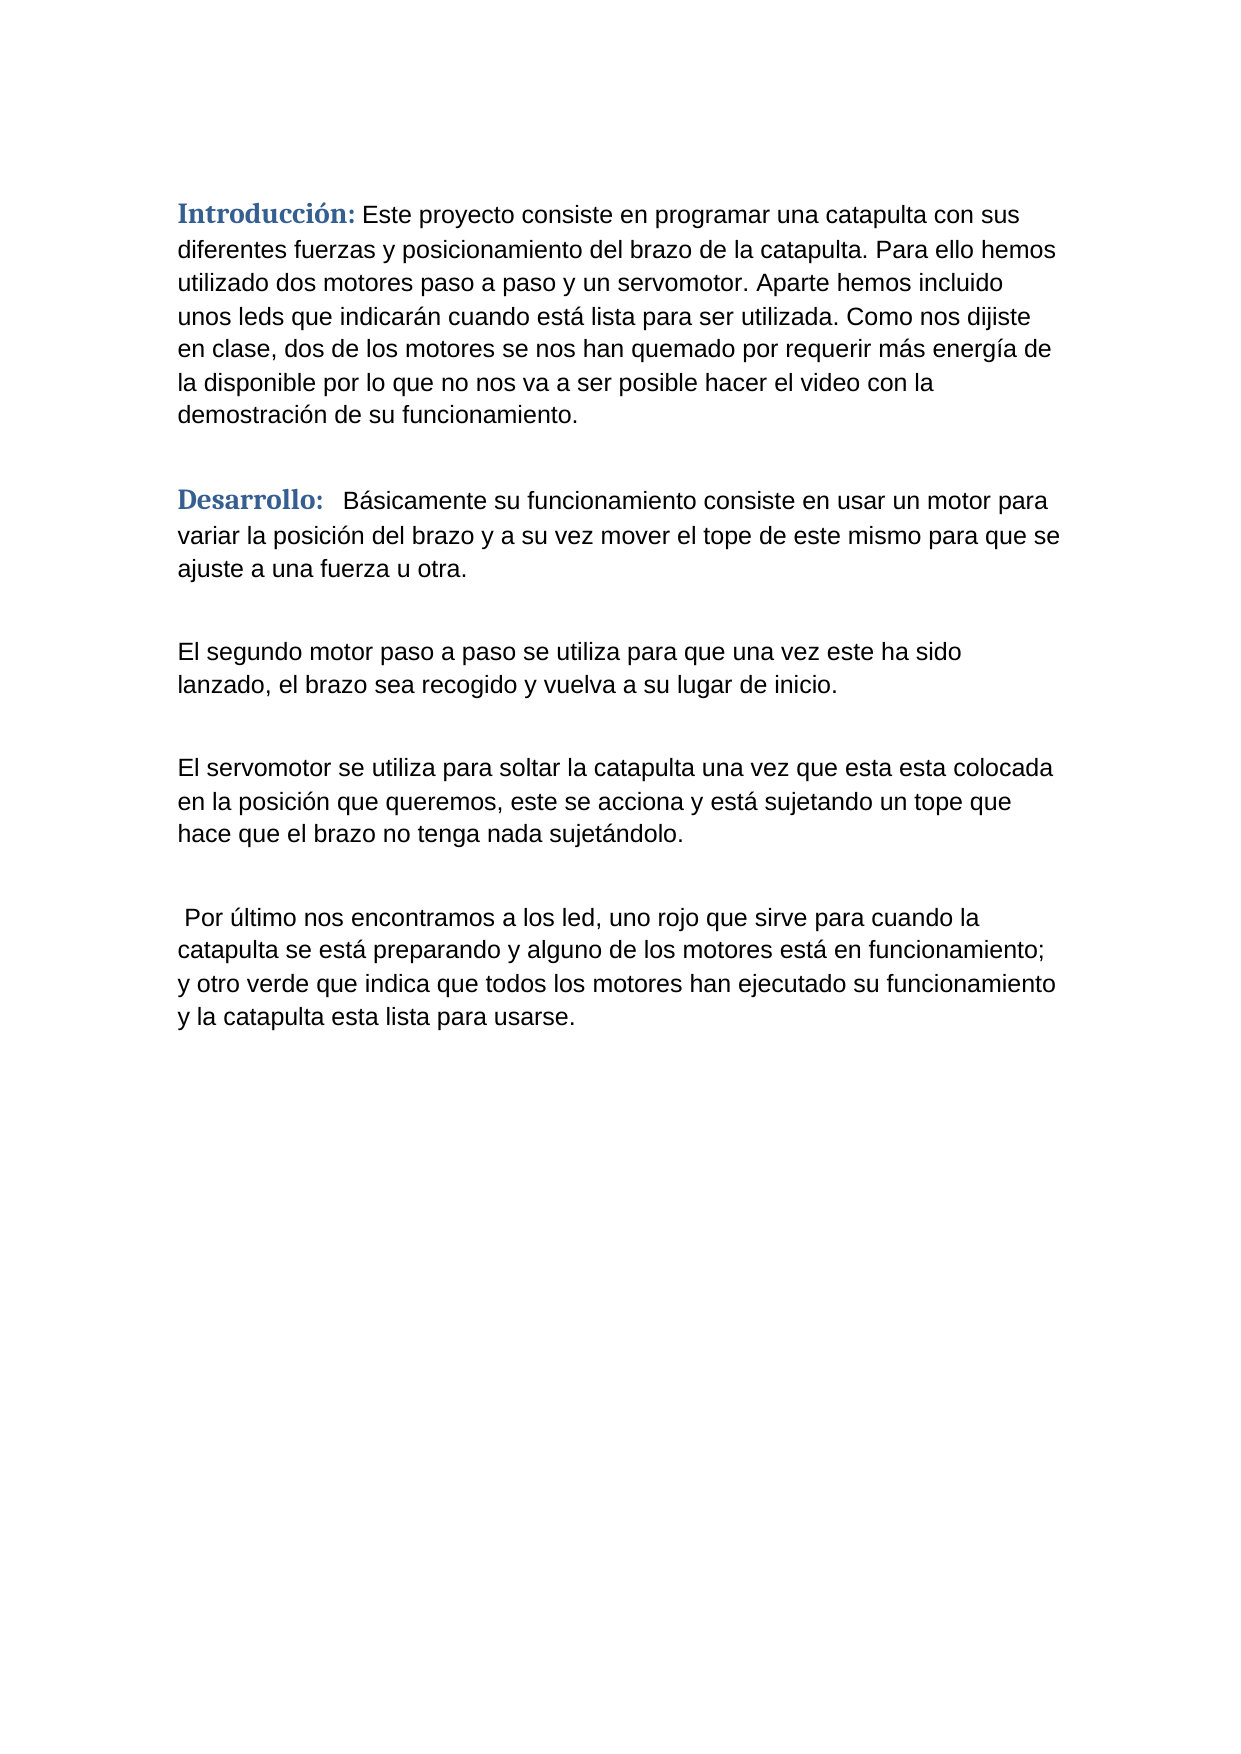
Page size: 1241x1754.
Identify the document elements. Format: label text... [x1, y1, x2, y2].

subtitle El servomotor se utiliza para soltar la catapulta una vez que esta esta colocada en la posición que queremos, este se acciona y está sujetando un tope que hace que el brazo no tenga nada sujetándolo. [177, 753, 1063, 848]
subtitle El segundo motor paso a paso se utiliza para que una vez este ha sido lanzado, el brazo sea recogido y vuelva a su lugar de inicio. [177, 637, 1063, 699]
subtitle Desarrollo: Básicamente su funcionamiento consiste en usar un motor para variar la posición del brazo y a su vez mover el tope de este mismo para que se ajuste a una fuerza u otra. [177, 483, 1063, 583]
subtitle Por último nos encontramos a los led, uno rojo que sirve para cuando la catapulta se está preparando y alguno de los motores está en funcionamiento; y otro verde que indica que todos los motores han ejecutado su funcionamiento y la catapulta esta lista para usarse. [177, 902, 1063, 1030]
subtitle Introducción: Este proyecto consiste en programar una catapulta con sus diferentes fuerzas y posicionamiento del brazo de la catapulta. Para ello hemos utilizado dos motores paso a paso y un servomotor. Aparte hemos incluido unos leds que indicarán cuando está lista para ser utilizada. Como nos dijiste en clase, dos de los motores se nos han quemado por requerir más energía de la disponible por lo que no nos va a ser posible hacer el video con la demostración de su funcionamiento. [177, 198, 1063, 429]
